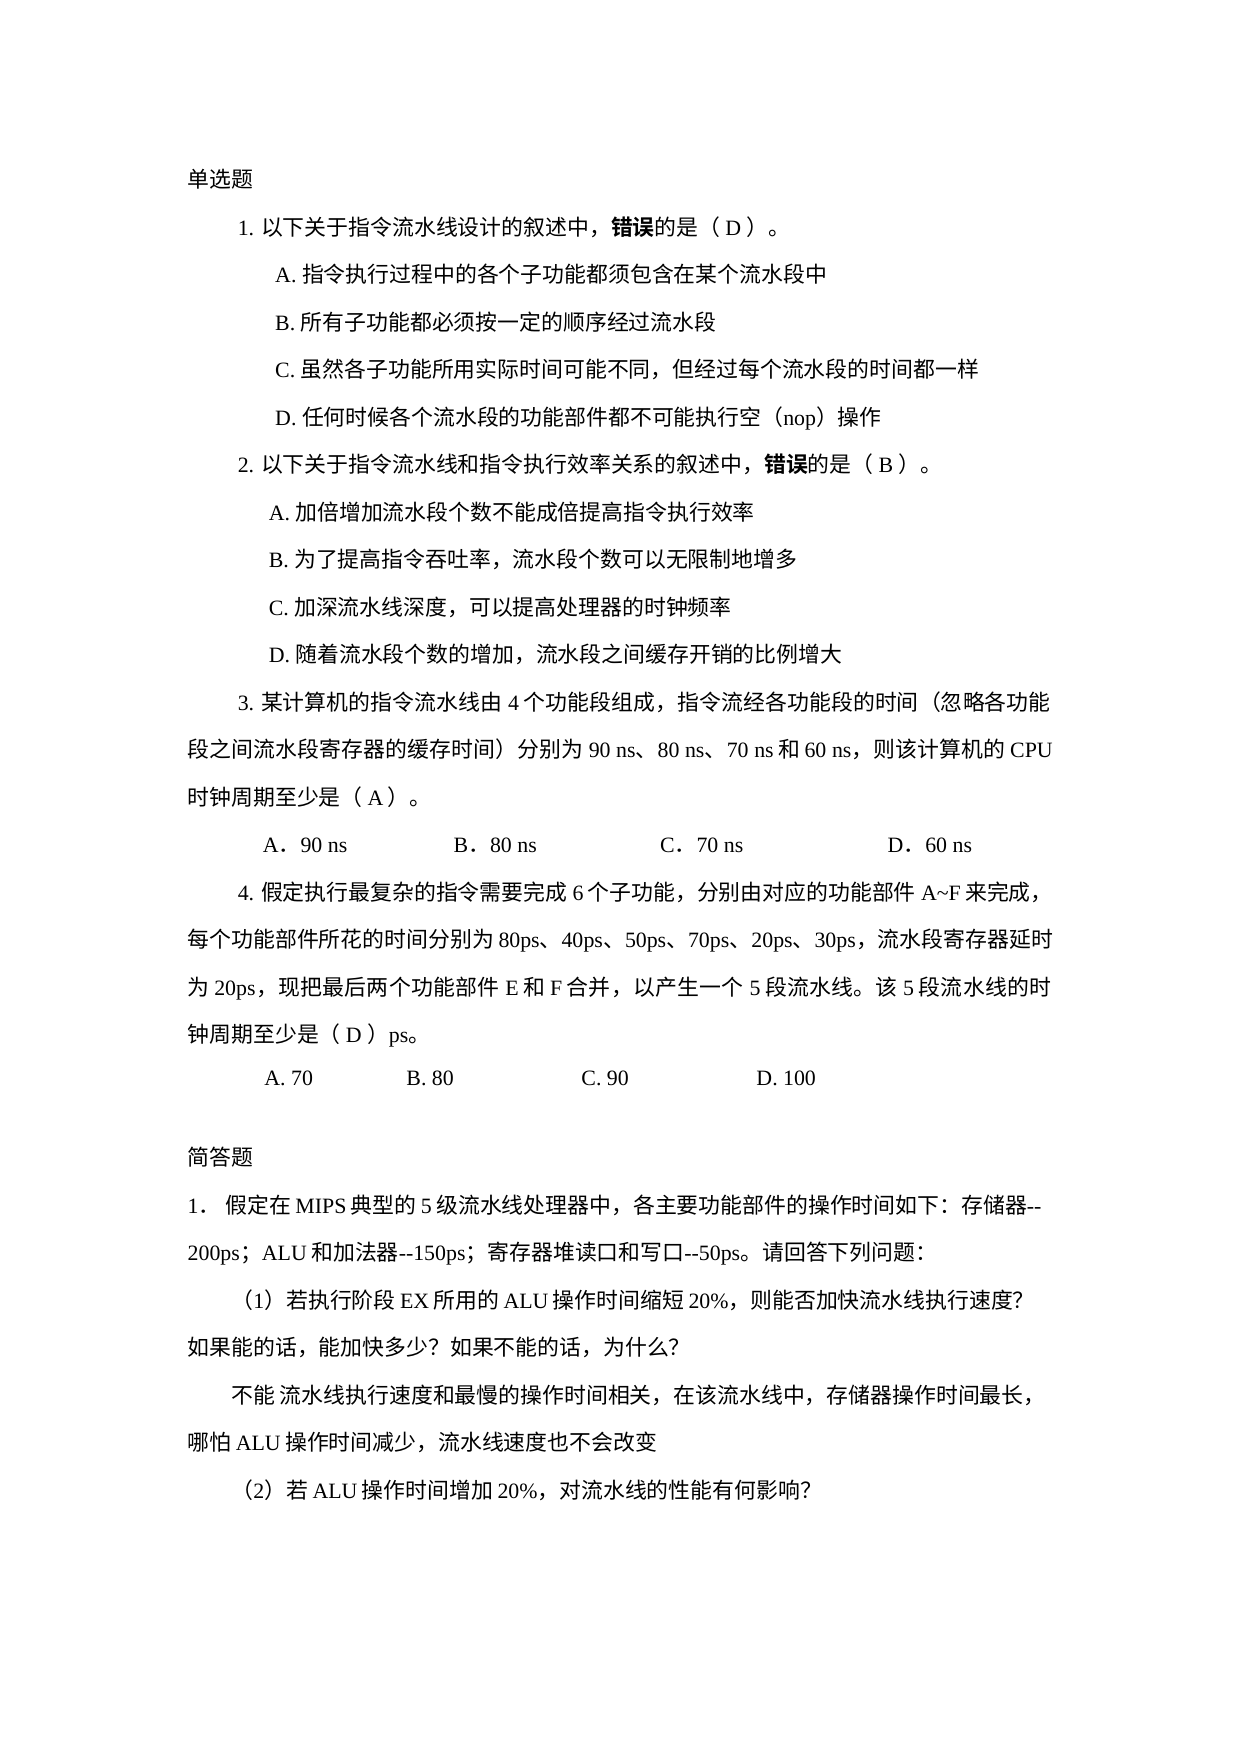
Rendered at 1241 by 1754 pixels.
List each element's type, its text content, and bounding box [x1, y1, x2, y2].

text 简答题 [187, 1140, 1053, 1172]
text B. 为了提高指令吞吐率，流水段个数可以无限制地增多 [187, 542, 1053, 574]
text （1）若执行阶段EX所用的ALU操作时间缩短20%，则能否加快流水线执行速度？如果能的话，能加快多少？如果不能的话，为什么？ [187, 1283, 1053, 1362]
text 单选题 [187, 162, 1053, 194]
list 以下关于指令流水线和指令执行效率关系的叙述中，错误的是（ B ）。 [187, 447, 1053, 479]
text A. 加倍增加流水段个数不能成倍提高指令执行效率 [187, 494, 1053, 526]
text （2）若ALU操作时间增加20%，对流水线的性能有何影响？ [187, 1473, 1053, 1504]
text A. 指令执行过程中的各个子功能都须包含在某个流水段中 [187, 257, 1053, 289]
text D. 任何时候各个流水段的功能部件都不可能执行空（nop）操作 [187, 399, 1053, 431]
text A. 70 B. 80 C. 90 D. 100 [187, 1064, 1053, 1090]
text B. 所有子功能都必须按一定的顺序经过流水段 [187, 304, 1053, 336]
list 假定执行最复杂的指令需要完成6个子功能，分别由对应的功能部件A~F来完成，每个功能部件所花的时间分别为80ps、40ps、50ps、70ps、20ps、30ps，流水段寄存器延时为20ps，现把最后两个功能部件E和F合并，以产生一个5段流水线。该5段流水线的时钟周期至少是（ D ）ps。 [187, 874, 1053, 1049]
text 不能 流水线执行速度和最慢的操作时间相关，在该流水线中，存储器操作时间最长，哪怕ALU操作时间减少，流水线速度也不会改变 [187, 1378, 1053, 1457]
list 某计算机的指令流水线由4个功能段组成，指令流经各功能段的时间（忽略各功能段之间流水段寄存器的缓存时间）分别为90 ns、80 ns、70 ns和60 ns，则该计算机的CPU时钟周期至少是（ A ）。 [187, 684, 1053, 811]
list 以下关于指令流水线设计的叙述中，错误的是（ D ）。 [187, 209, 1053, 241]
text A．90 ns B．80 ns C．70 ns D．60 ns [187, 827, 1053, 859]
text C. 虽然各子功能所用实际时间可能不同，但经过每个流水段的时间都一样 [187, 352, 1053, 384]
text 1． 假定在MIPS典型的5级流水线处理器中，各主要功能部件的操作时间如下：存储器--200ps；ALU和加法器--150ps；寄存器堆读口和写口--50ps。请回答下列问题： [187, 1188, 1053, 1267]
text C. 加深流水线深度，可以提高处理器的时钟频率 [187, 589, 1053, 621]
text D. 随着流水段个数的增加，流水段之间缓存开销的比例增大 [187, 637, 1053, 669]
